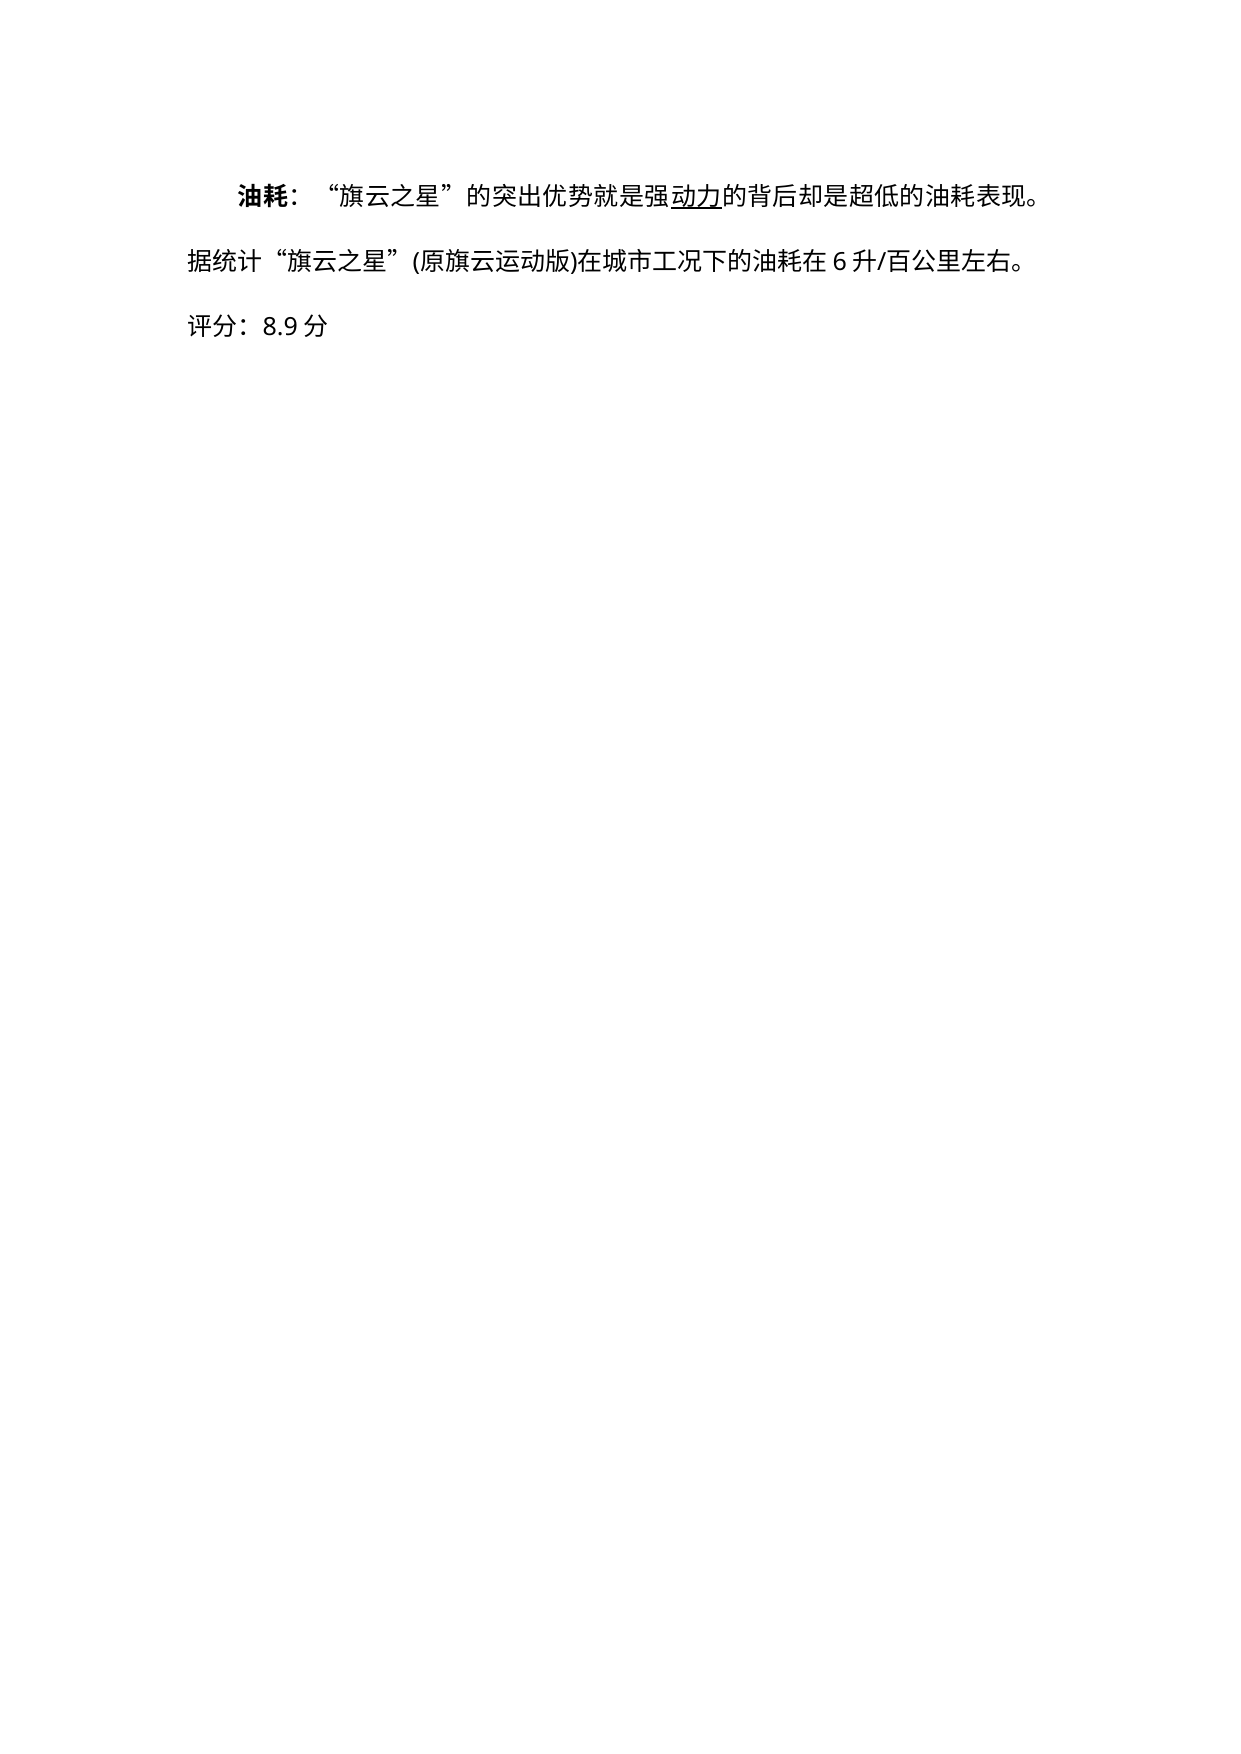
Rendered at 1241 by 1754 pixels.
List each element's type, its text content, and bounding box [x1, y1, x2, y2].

text 评分：8.9分 [187, 292, 1053, 357]
text 油耗：“旗云之星”的突出优势就是强动力的背后却是超低的油耗表现。据统计“旗云之星”(原旗云运动版)在城市工况下的油耗在6升/百公里左右。 [187, 162, 1053, 292]
